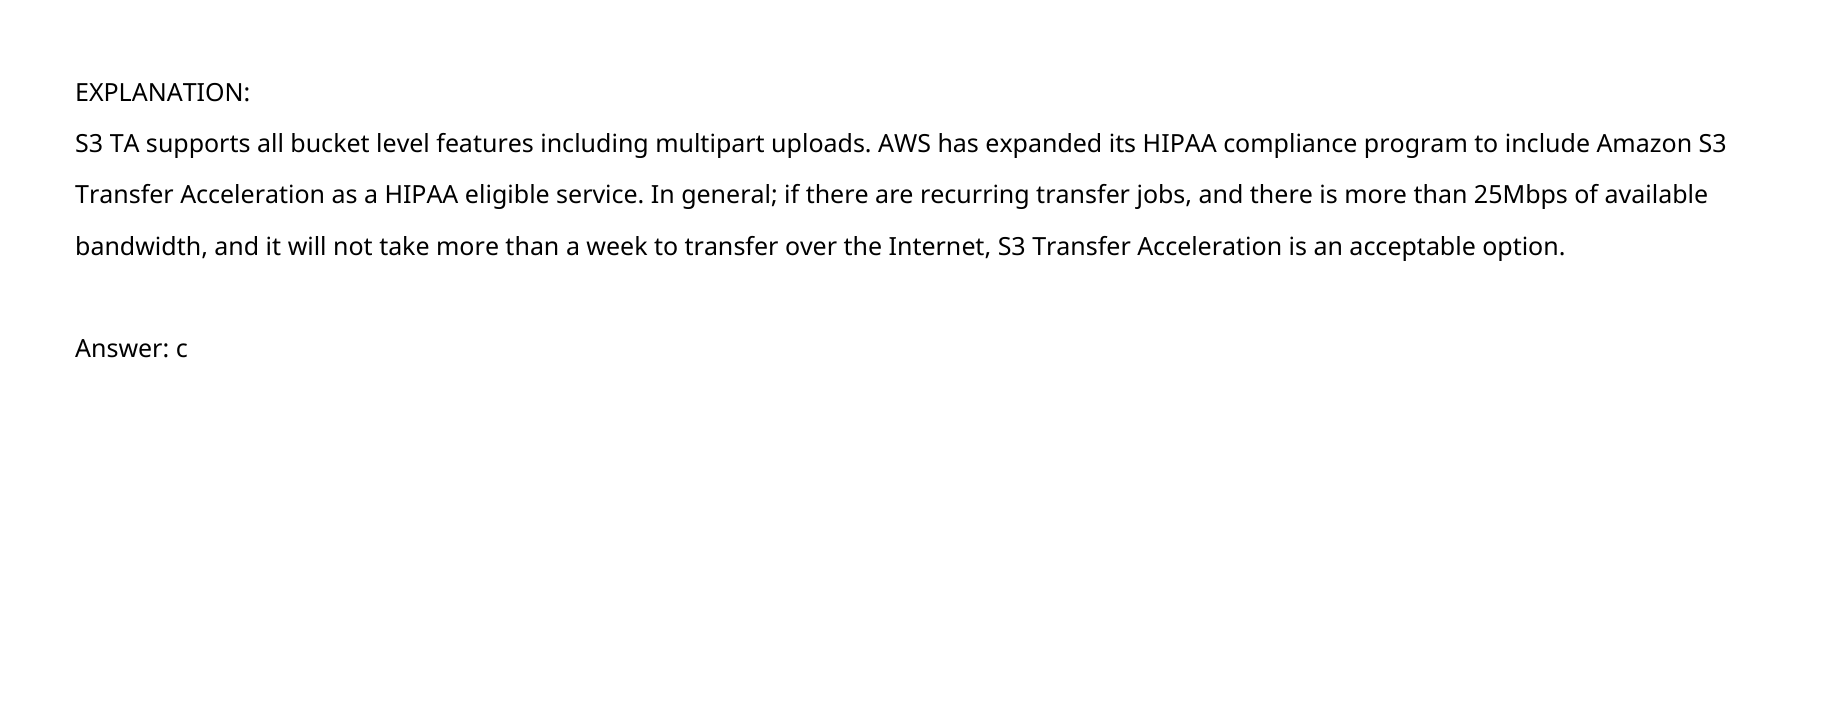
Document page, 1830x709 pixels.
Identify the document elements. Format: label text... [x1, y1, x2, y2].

text EXPLANATION: [75, 75, 1754, 109]
text S3 TA supports all bucket level features including multipart uploads. AWS has expanded its HIPAA compliance program to include Amazon S3 Transfer Acceleration as a HIPAA eligible service. In general; if there are recurring transfer jobs, and there is more than 25Mbps of available bandwidth, and it will not take more than a week to transfer over the Internet, S3 Transfer Acceleration is an acceptable option. [75, 126, 1754, 262]
text Answer: c [75, 330, 1754, 364]
